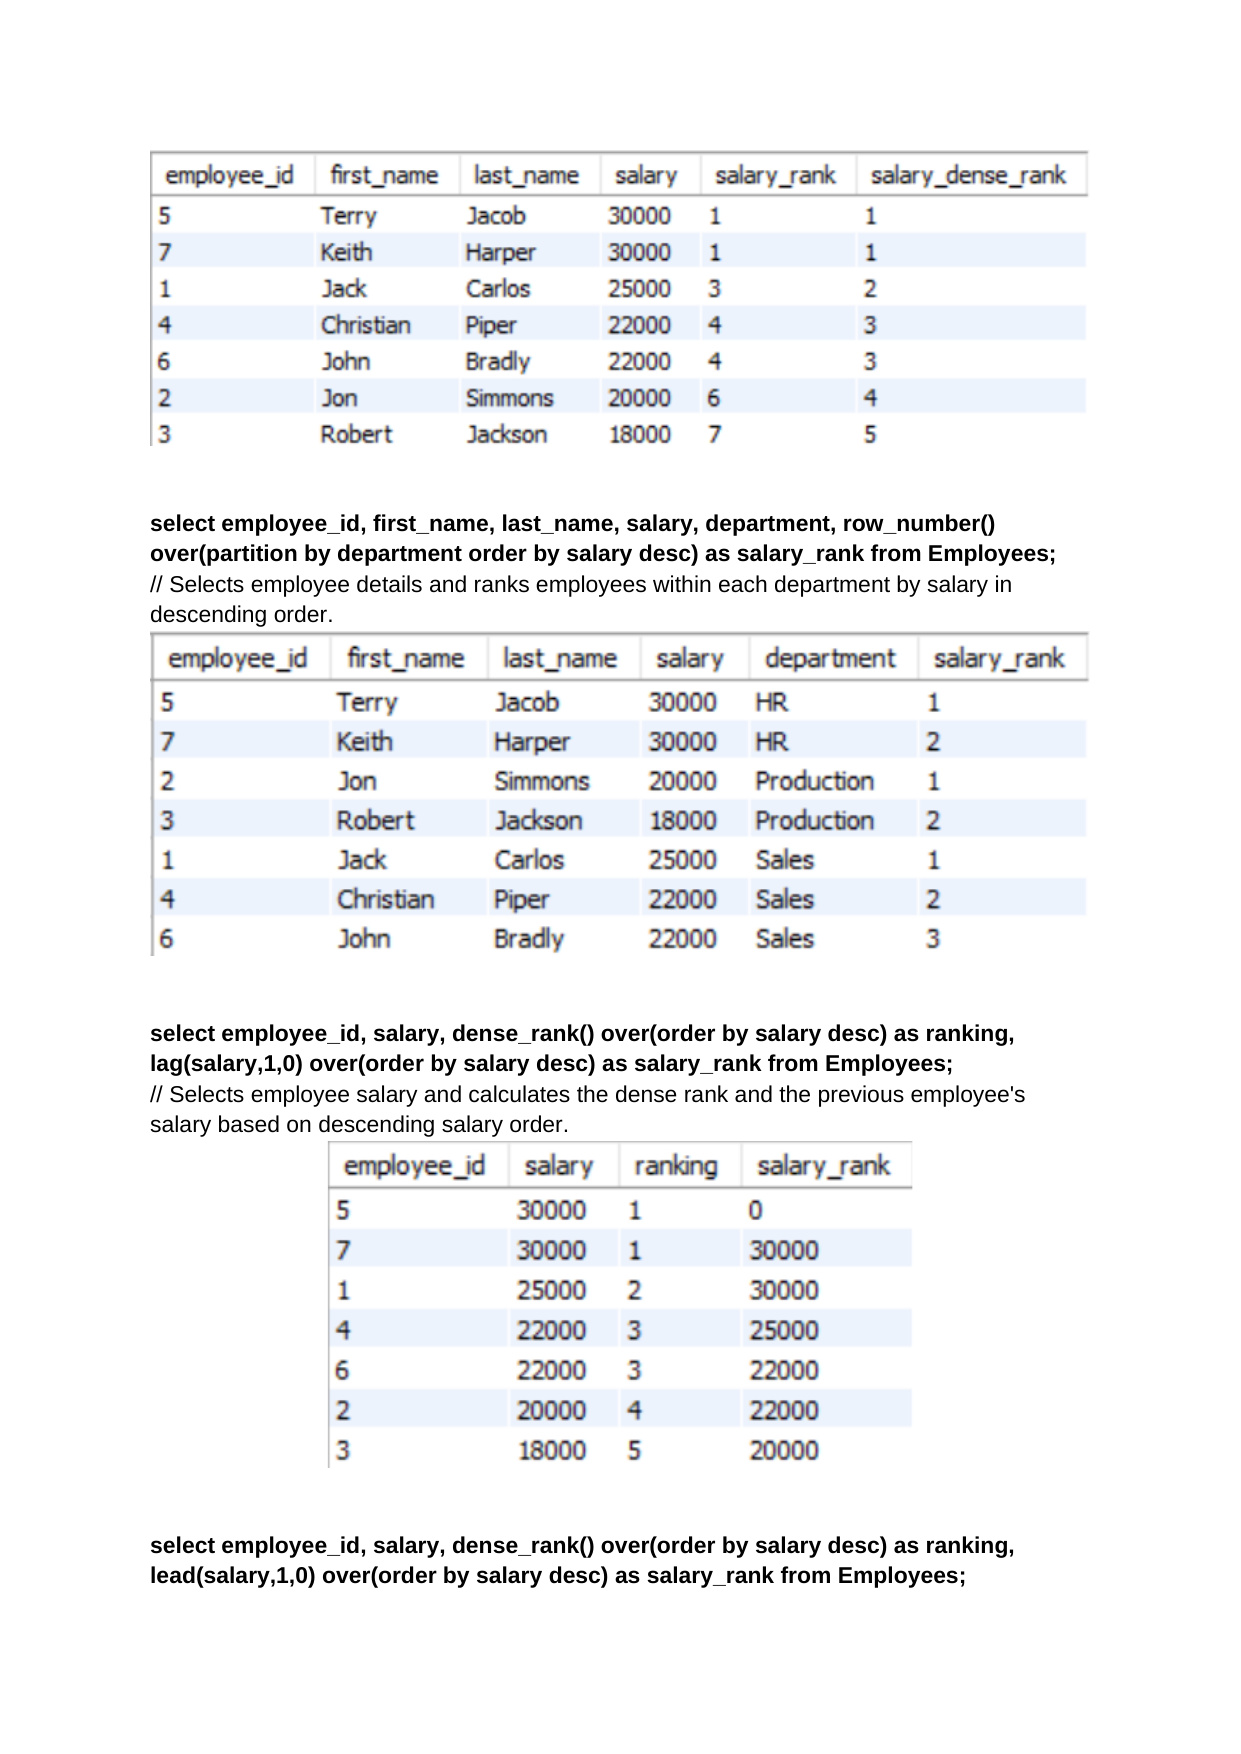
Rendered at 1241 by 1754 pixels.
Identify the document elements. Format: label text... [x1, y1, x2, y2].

text select employee_id, salary, dense_rank() over(order by salary desc) as ranking, lead(salary,1,0) over(order by salary desc) as salary_rank from Employees; [150, 1532, 1090, 1588]
picture [327, 1141, 913, 1468]
text // Selects employee details and ranks employees within each department by salary in descending order. [150, 571, 1090, 627]
picture [150, 631, 1091, 956]
text select employee_id, salary, dense_rank() over(order by salary desc) as ranking, lag(salary,1,0) over(order by salary desc) as salary_rank from Employees; [150, 1020, 1090, 1077]
picture [150, 150, 1091, 446]
text // Selects employee salary and calculates the dense rank and the previous employee's salary based on descending salary order. [150, 1081, 1090, 1137]
text select employee_id, first_name, last_name, salary, department, row_number() over(partition by department order by salary desc) as salary_rank from Employees; [150, 510, 1090, 567]
